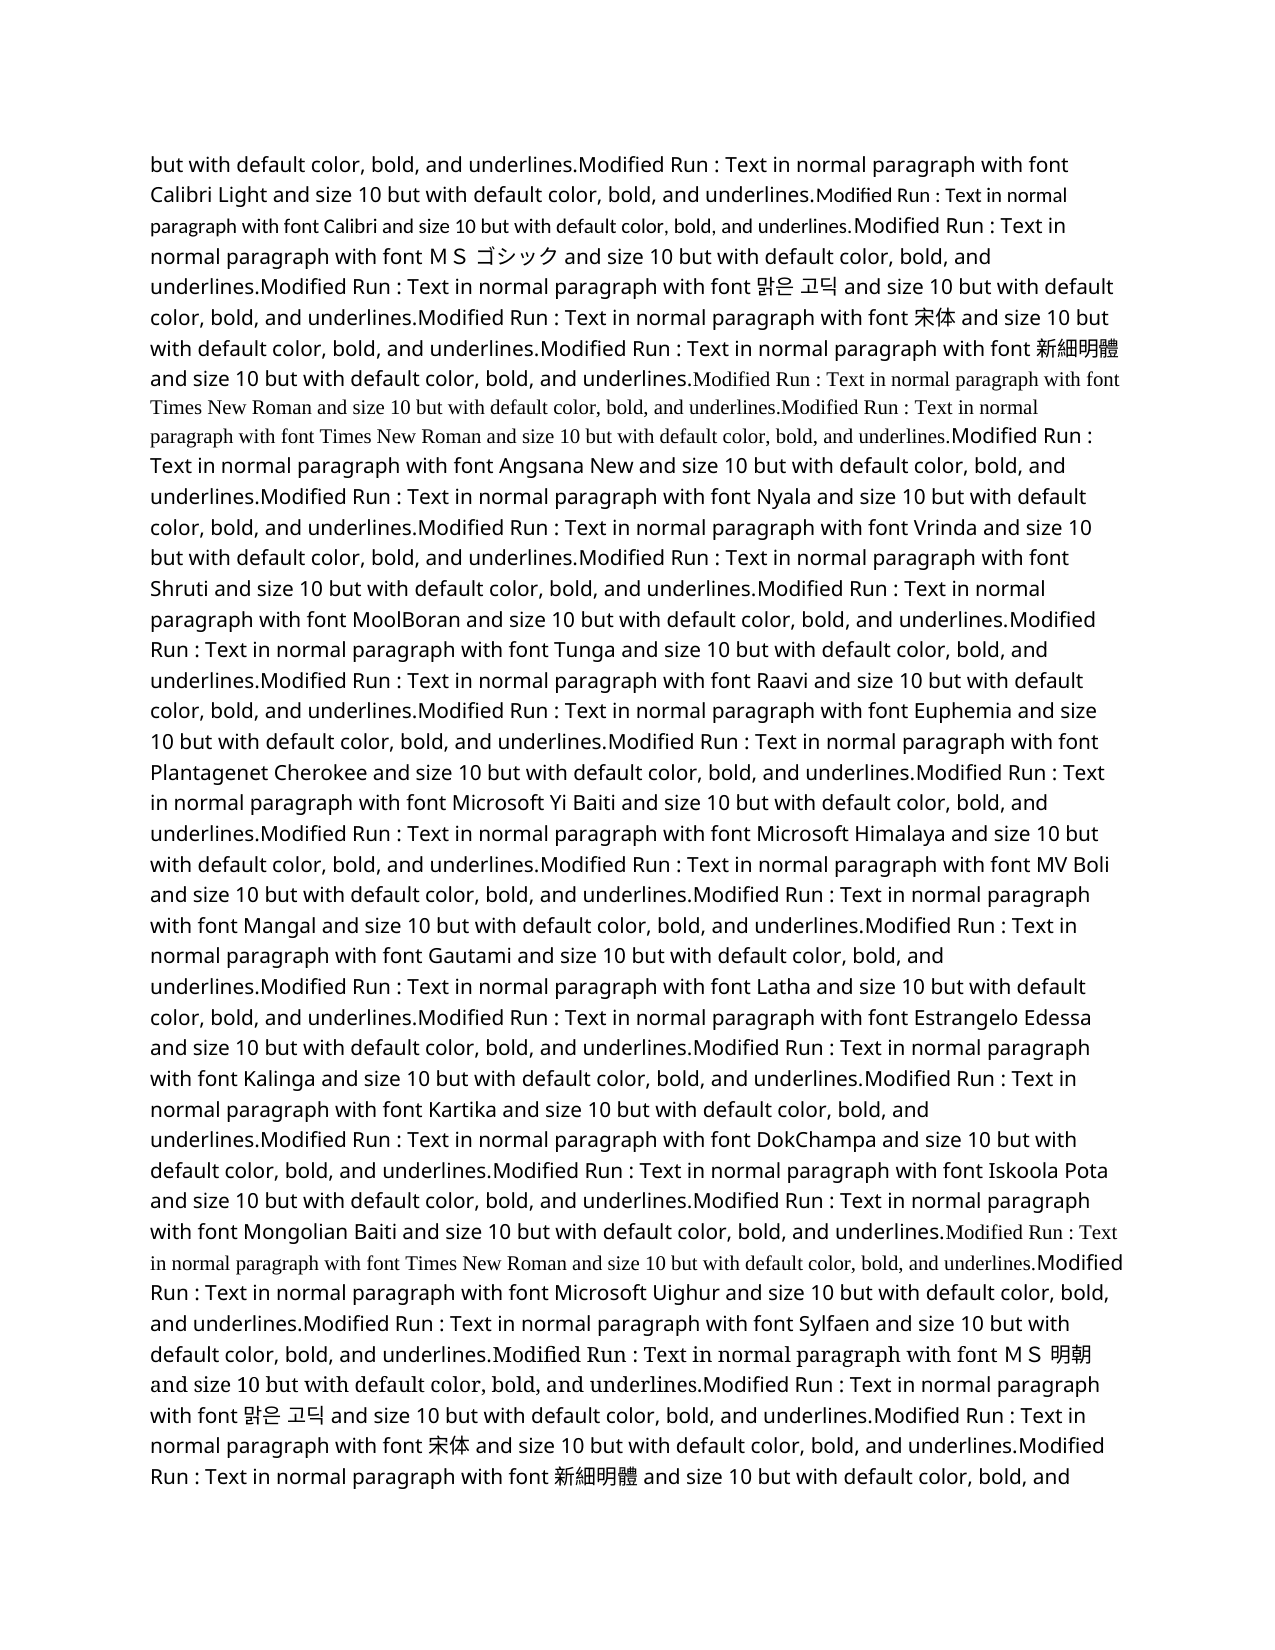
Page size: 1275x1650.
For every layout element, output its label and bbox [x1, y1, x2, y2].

text [150, 150, 1125, 1491]
